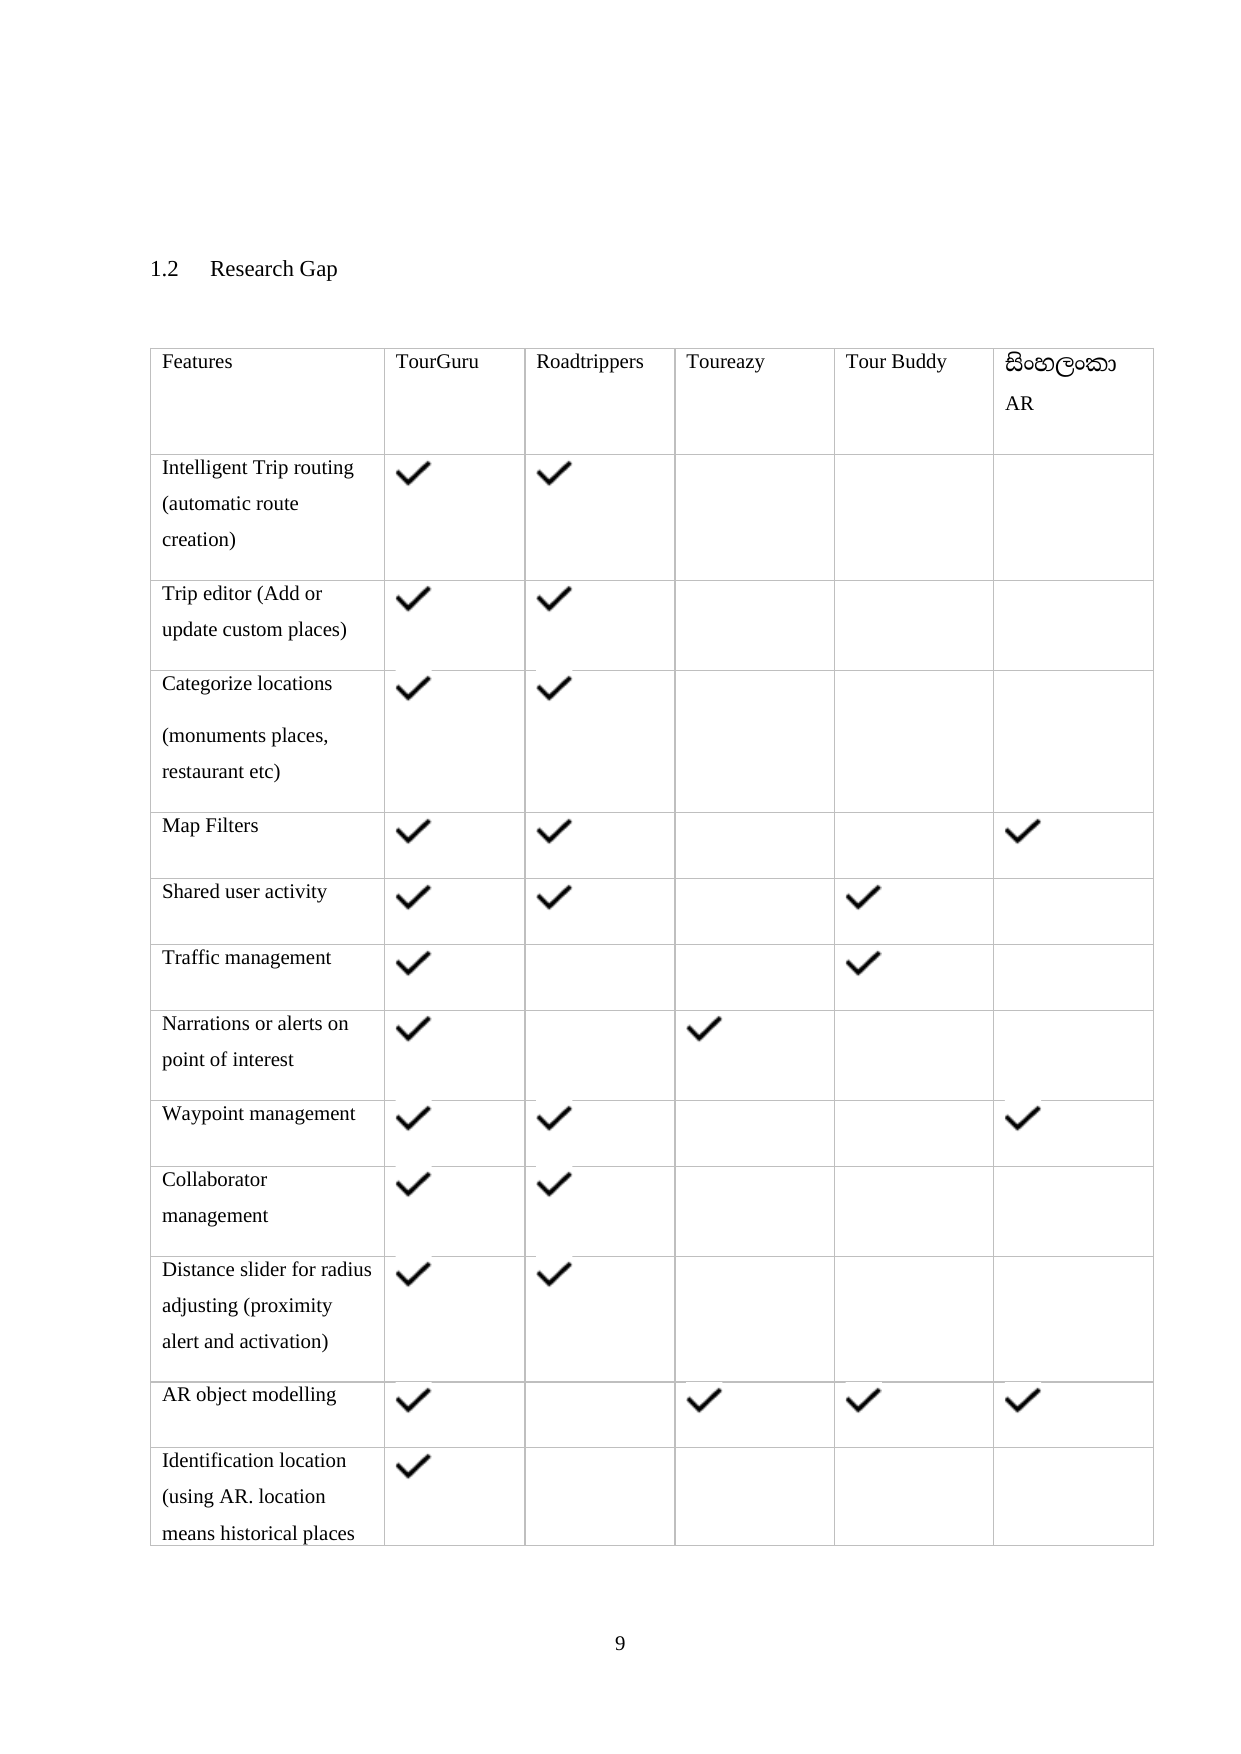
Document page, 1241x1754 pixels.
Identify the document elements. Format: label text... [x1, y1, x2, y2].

picture [395, 1011, 432, 1048]
table_cell [526, 1448, 674, 1544]
picture [845, 879, 882, 916]
table_header Roadtrippers [526, 349, 674, 454]
table_cell Trip editor (Add or update custom places) [151, 581, 384, 670]
subtitle Research Gap [150, 255, 1090, 282]
table_cell Categorize locations (monuments places, restaurant etc) [151, 671, 384, 812]
table_cell [835, 1167, 993, 1256]
picture [395, 1166, 432, 1203]
table_cell [994, 813, 1153, 878]
picture [395, 1256, 432, 1293]
picture [395, 945, 432, 982]
table_cell [385, 1448, 524, 1544]
table_cell [526, 671, 674, 812]
table_cell [835, 1448, 993, 1544]
table_cell AR object modelling [151, 1383, 384, 1447]
table_cell [385, 945, 524, 1010]
table_cell [676, 1011, 834, 1100]
table_cell [994, 1167, 1153, 1256]
picture [536, 455, 573, 492]
picture [395, 1100, 432, 1137]
table_cell Map Filters [151, 813, 384, 878]
table_header Tour Buddy [835, 349, 993, 454]
picture [395, 581, 432, 618]
table_cell [385, 1257, 524, 1381]
table_cell [676, 1448, 834, 1544]
picture [845, 1382, 882, 1419]
table_cell [526, 1383, 674, 1447]
table_cell [526, 1011, 674, 1100]
table_cell [835, 1101, 993, 1166]
picture [1004, 1100, 1042, 1137]
table_cell [526, 1257, 674, 1381]
table_cell [835, 1011, 993, 1100]
picture [536, 670, 573, 707]
table_cell [385, 671, 524, 812]
picture [686, 1382, 723, 1419]
table_cell [994, 455, 1153, 580]
table_cell [676, 945, 834, 1010]
picture [395, 670, 432, 707]
picture [536, 1100, 573, 1137]
picture [686, 1011, 723, 1048]
table_cell [994, 1011, 1153, 1100]
table_cell [526, 879, 674, 944]
table_cell [994, 671, 1153, 812]
table_cell [385, 581, 524, 670]
table_cell Traffic management [151, 945, 384, 1010]
table_cell [835, 1257, 993, 1381]
table_cell [676, 879, 834, 944]
table_cell [676, 813, 834, 878]
table_cell [676, 671, 834, 812]
table_cell [385, 879, 524, 944]
table_cell Shared user activity [151, 879, 384, 944]
table_cell [385, 455, 524, 580]
table_cell [835, 581, 993, 670]
table_cell [994, 1101, 1153, 1166]
table_header Features [151, 349, 384, 454]
table_cell [676, 1167, 834, 1256]
table_cell [835, 455, 993, 580]
picture [395, 1382, 432, 1419]
table_cell [676, 1383, 834, 1447]
table_cell [676, 1101, 834, 1166]
table_cell [385, 1383, 524, 1447]
table_cell [385, 1101, 524, 1166]
table_header Toureazy [676, 349, 834, 454]
table_header සිංහලංකා AR [994, 349, 1153, 454]
table_cell [676, 581, 834, 670]
picture [536, 1256, 573, 1293]
picture [395, 813, 432, 850]
table_cell [676, 455, 834, 580]
picture [845, 945, 882, 982]
picture [536, 581, 573, 618]
table_cell [676, 1257, 834, 1381]
table_cell [385, 1167, 524, 1256]
table_cell [526, 1101, 674, 1166]
picture [1004, 813, 1042, 850]
table_cell [835, 879, 993, 944]
table_cell [994, 1257, 1153, 1381]
table_cell [994, 879, 1153, 944]
table_cell Intelligent Trip routing (automatic route creation) [151, 455, 384, 580]
picture [536, 813, 573, 850]
table_cell [994, 945, 1153, 1010]
table_cell [994, 581, 1153, 670]
table_cell [385, 813, 524, 878]
picture [1004, 1382, 1042, 1419]
table_cell [994, 1448, 1153, 1544]
table_cell Collaborator management [151, 1167, 384, 1256]
table_cell Distance slider for radius adjusting (proximity alert and activation) [151, 1257, 384, 1381]
table_cell [835, 813, 993, 878]
picture [395, 1448, 432, 1485]
table_cell [994, 1383, 1153, 1447]
table_cell [385, 1011, 524, 1100]
table_header TourGuru [385, 349, 524, 454]
table_cell [526, 455, 674, 580]
picture [395, 879, 432, 916]
picture [395, 455, 432, 492]
table_cell [835, 1383, 993, 1447]
picture [536, 1166, 573, 1203]
picture [536, 879, 573, 916]
table_cell [835, 671, 993, 812]
table_cell [526, 581, 674, 670]
table_cell [526, 1167, 674, 1256]
table_cell Waypoint management [151, 1101, 384, 1166]
table_cell [526, 813, 674, 878]
table_cell Narrations or alerts on point of interest [151, 1011, 384, 1100]
table_cell [526, 945, 674, 1010]
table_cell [151, 1448, 384, 1544]
table_cell [835, 945, 993, 1010]
